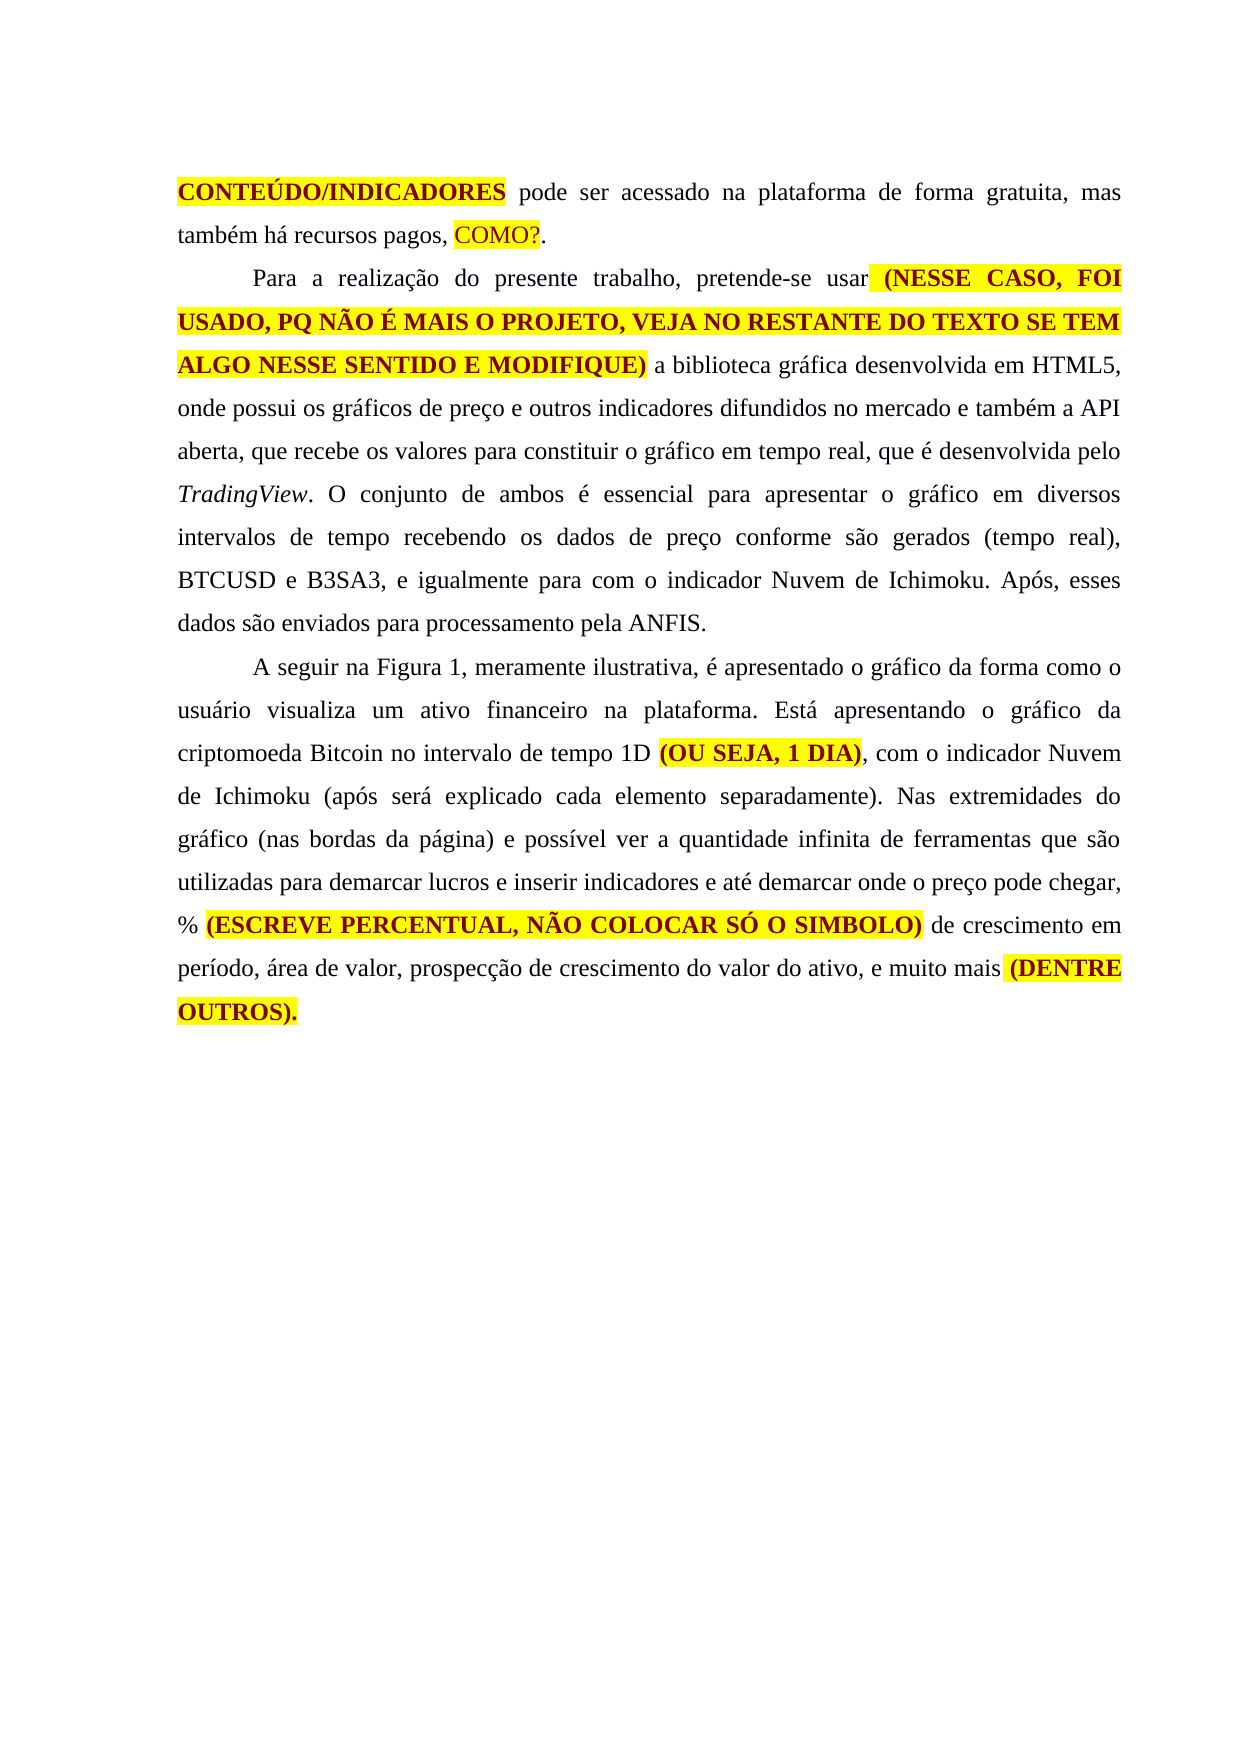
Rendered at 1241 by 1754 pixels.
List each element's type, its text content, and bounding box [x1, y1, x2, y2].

text A seguir na Figura 1, meramente ilustrativa, é apresentado o gráfico da forma como o usuário visualiza um ativo financeiro na plataforma. Está apresentando o gráfico da criptomoeda Bitcoin no intervalo de tempo 1D (OU SEJA, 1 DIA), com o indicador Nuvem de Ichimoku (após será explicado cada elemento separadamente). Nas extremidades do gráfico (nas bordas da página) e possível ver a quantidade infinita de ferramentas que são utilizadas para demarcar lucros e inserir indicadores e até demarcar onde o preço pode chegar, % (ESCREVE PERCENTUAL, NÃO COLOCAR SÓ O SIMBOLO) de crescimento em período, área de valor, prospecção de crescimento do valor do ativo, e muito mais (DENTRE OUTROS). [177, 652, 1122, 1025]
text Para a realização do presente trabalho, pretende-se usar (NESSE CASO, FOI USADO, PQ NÃO É MAIS O PROJETO, VEJA NO RESTANTE DO TEXTO SE TEM ALGO NESSE SENTIDO E MODIFIQUE) a biblioteca gráfica desenvolvida em HTML5, onde possui os gráficos de preço e outros indicadores difundidos no mercado e também a API aberta, que recebe os valores para constituir o gráfico em tempo real, que é desenvolvida pelo TradingView. O conjunto de ambos é essencial para apresentar o gráfico em diversos intervalos de tempo recebendo os dados de preço conforme são gerados (tempo real), BTCUSD e B3SA3, e igualmente para com o indicador Nuvem de Ichimoku. Após, esses dados são enviados para processamento pela ANFIS. [177, 335, 1122, 637]
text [177, 177, 1122, 249]
